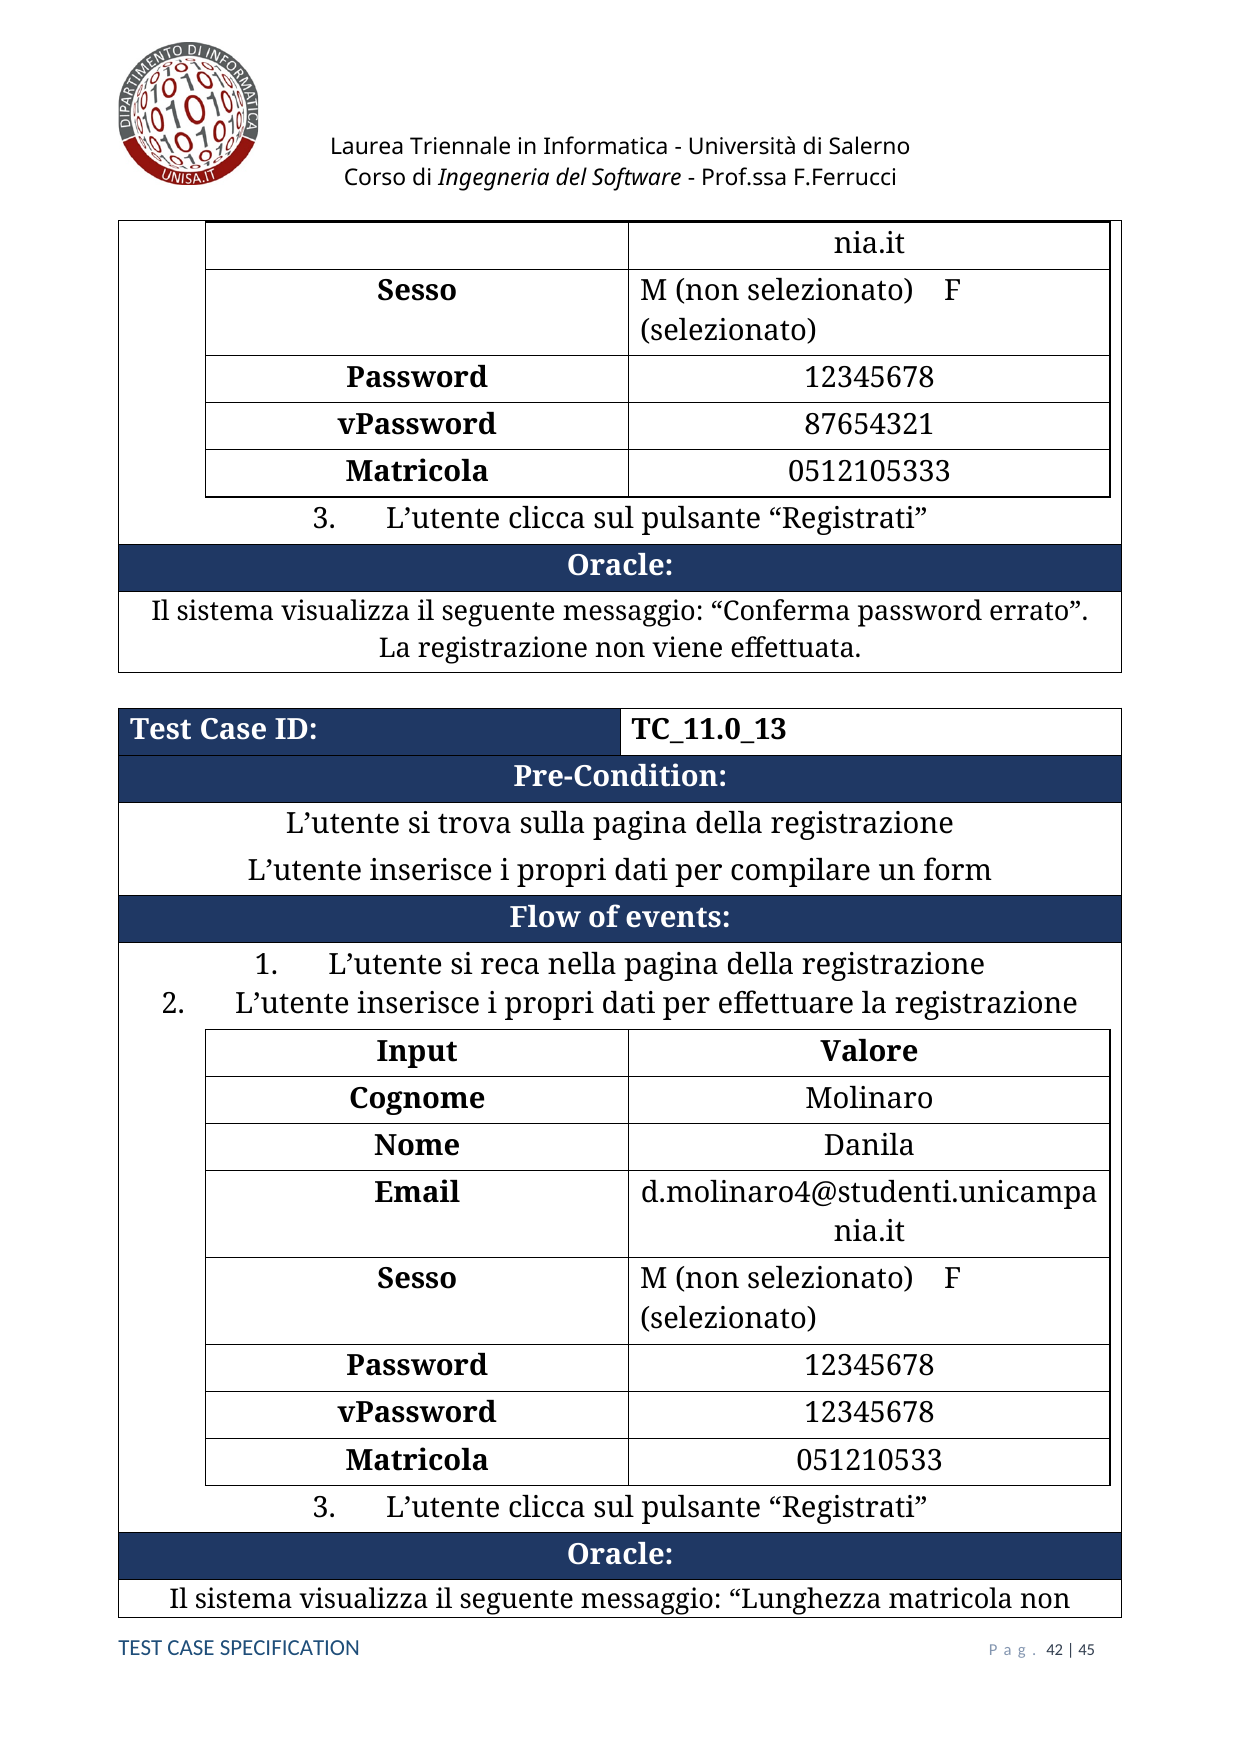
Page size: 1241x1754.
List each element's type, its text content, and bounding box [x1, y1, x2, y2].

table_cell Il sistema visualizza il seguente messaggio: “Conferma password errato”. La registrazione non viene effettuata. [119, 592, 1121, 672]
table_cell Pre-Condition: [119, 756, 1121, 802]
table_cell L’utente si trova sulla pagina della registrazione L’utente inserisce i propri dati per compilare un form [119, 803, 1121, 895]
table_cell Oracle: [119, 545, 1121, 591]
table_cell Oracle: [119, 1533, 1121, 1579]
table_cell Flow of events: [119, 896, 1121, 942]
table_header Test Case ID: [119, 709, 620, 755]
picture [117, 42, 258, 183]
table_header TC_11.0_13 [621, 709, 1121, 755]
table_cell Il sistema visualizza il seguente messaggio: “Lunghezza matricola non corretta”. La registrazione non viene effettuata. [119, 1580, 1121, 1617]
